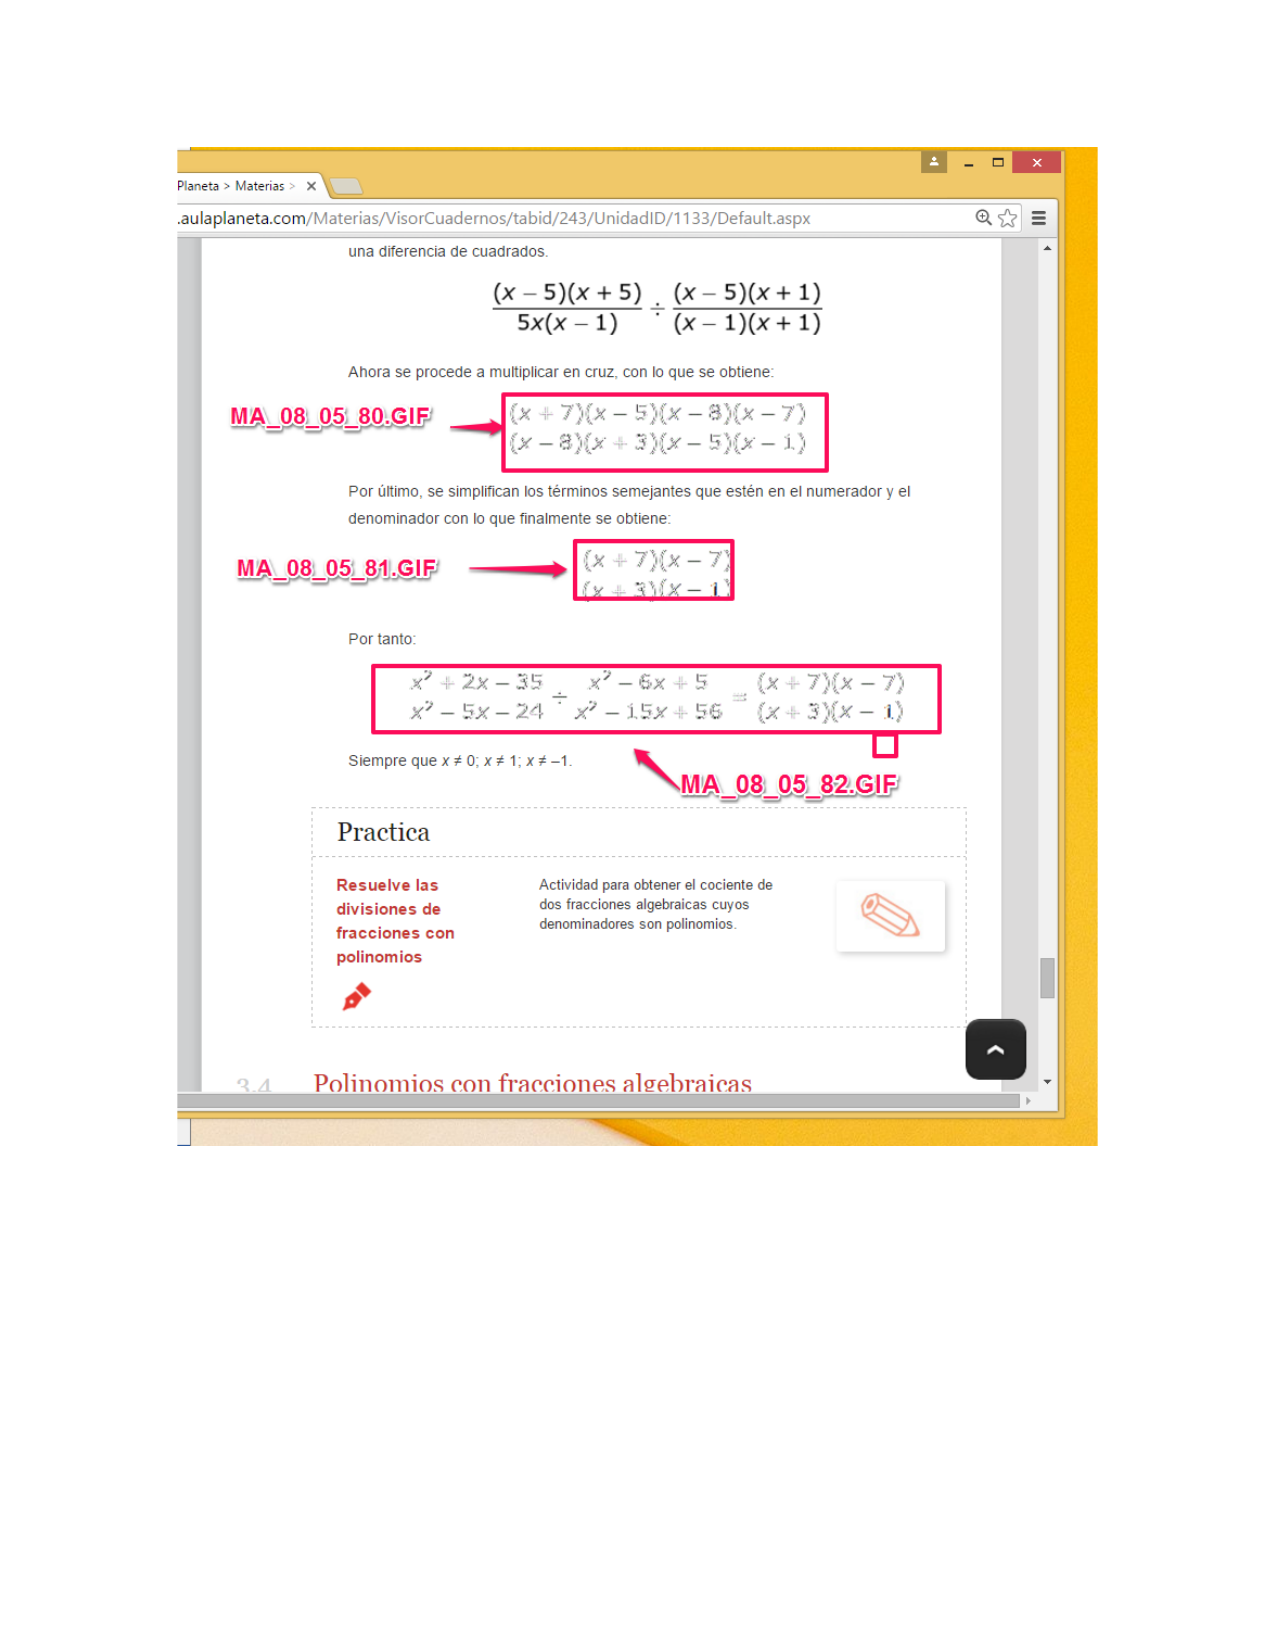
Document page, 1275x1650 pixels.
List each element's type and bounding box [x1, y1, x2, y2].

picture [177, 147, 1098, 1146]
